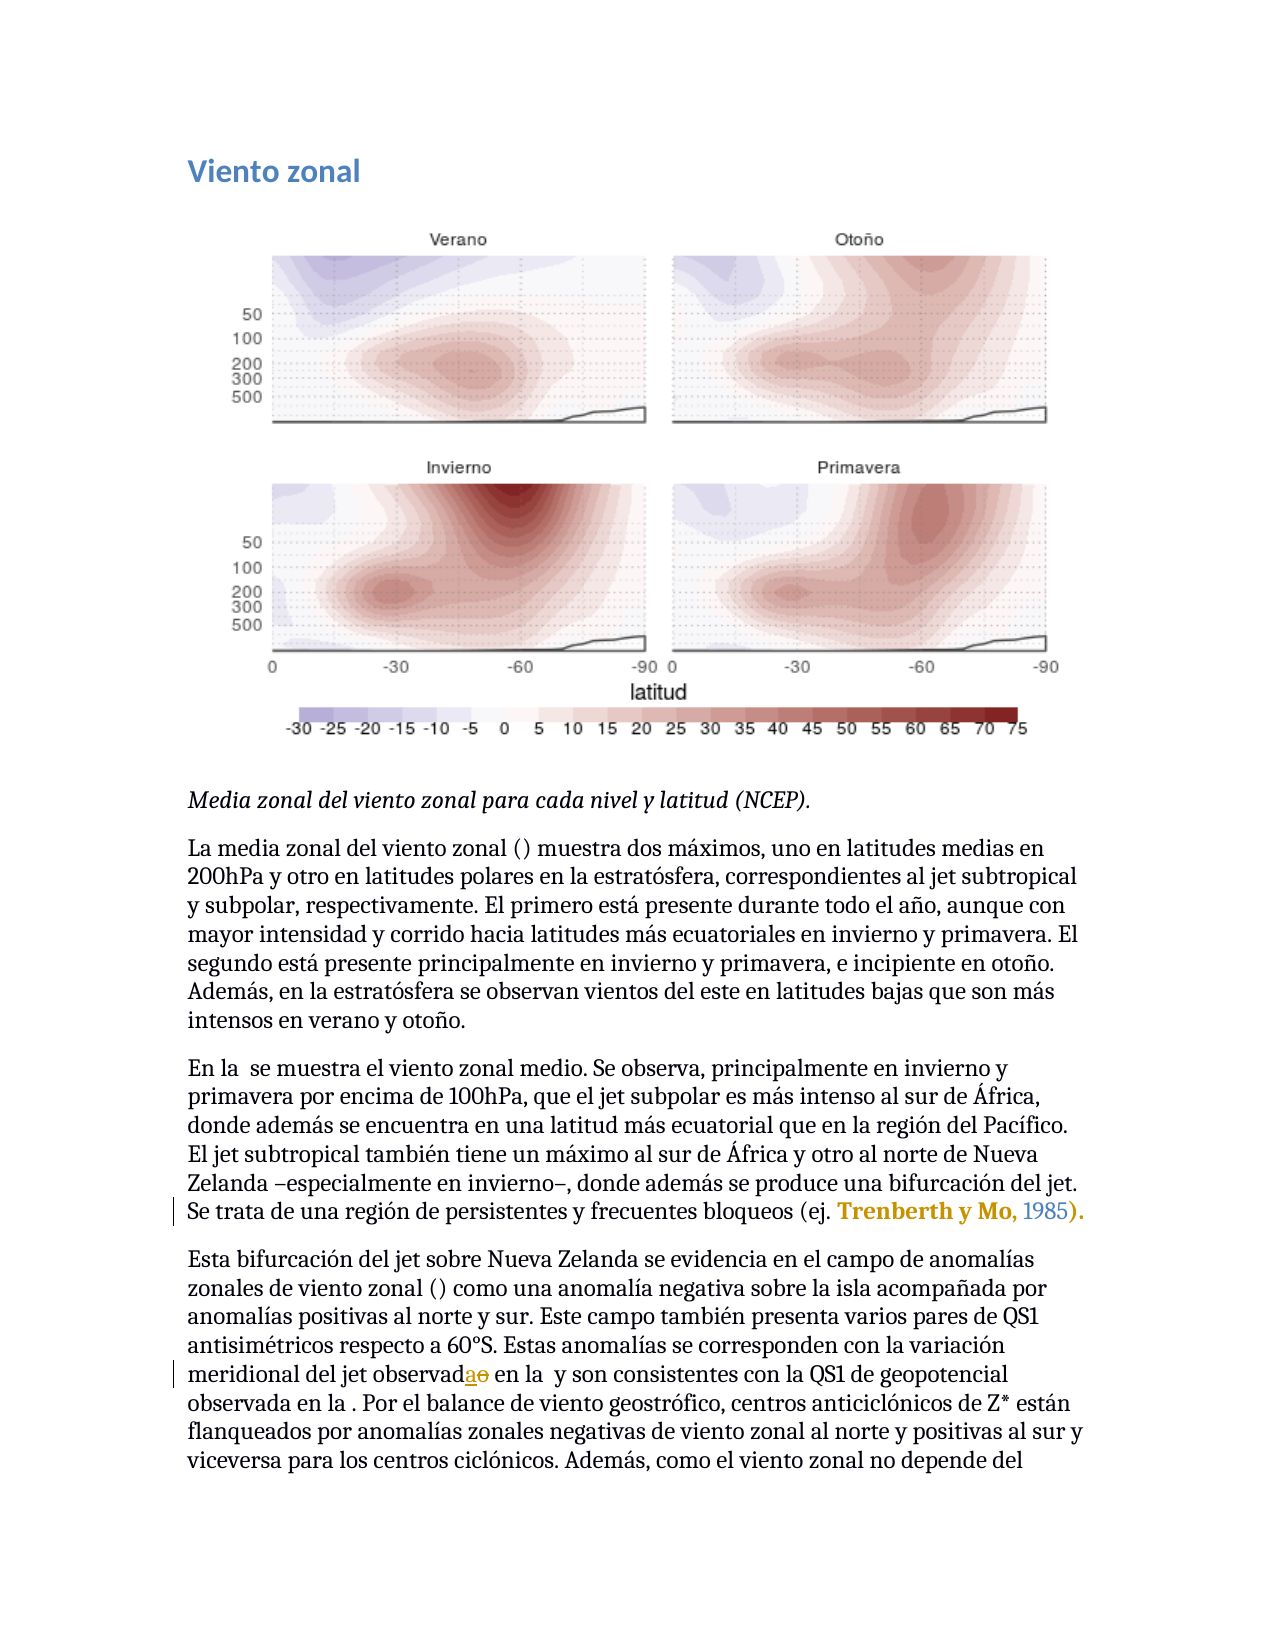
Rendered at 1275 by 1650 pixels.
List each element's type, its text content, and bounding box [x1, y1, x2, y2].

text Media zonal del viento zonal para cada nivel y latitud (NCEP). [187, 786, 1087, 815]
text La media zonal del viento zonal () muestra dos máximos, uno en latitudes medias en 200hPa y otro en latitudes polares en la estratósfera, correspondientes al jet subtropical y subpolar, respectivamente. El primero está presente durante todo el año, aunque con mayor intensidad y corrido hacia latitudes más ecuatoriales en invierno y primavera. El segundo está presente principalmente en invierno y primavera, e incipiente en otoño. Además, en la estratósfera se observan vientos del este en latitudes bajas que son más intensos en verano y otoño. [187, 833, 1087, 1035]
text En la se muestra el viento zonal medio. Se observa, principalmente en invierno y primavera por encima de 100hPa, que el jet subpolar es más intenso al sur de África, donde además se encuentra en una latitud más ecuatorial que en la región del Pacífico. El jet subtropical también tiene un máximo al sur de África y otro al norte de Nueva Zelanda –especialmente en invierno–, donde además se produce una bifurcación del jet. Se trata de una región de persistentes y frecuentes bloqueos (ej. Trenberth y Mo, 1985). [187, 1053, 1087, 1226]
subtitle Viento zonal [187, 150, 1087, 191]
picture [187, 190, 1063, 766]
